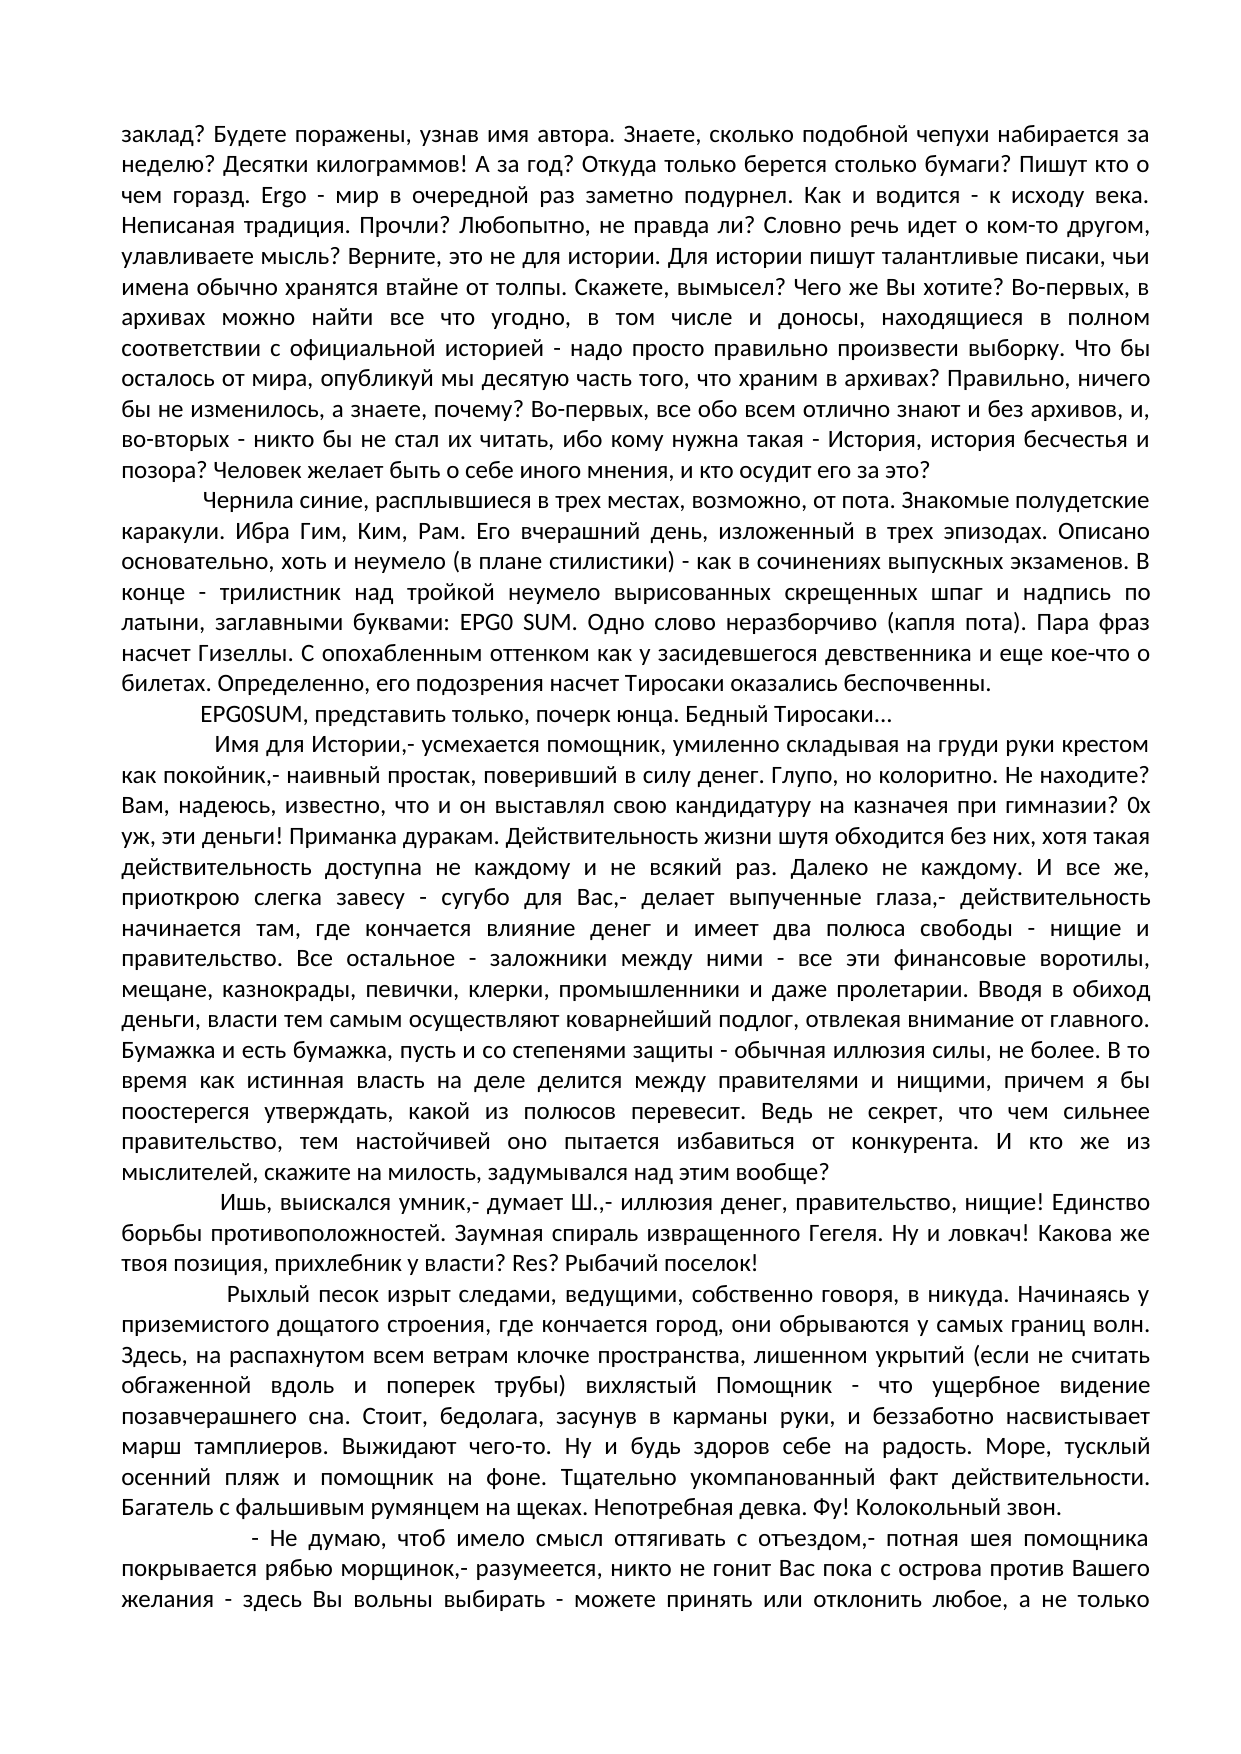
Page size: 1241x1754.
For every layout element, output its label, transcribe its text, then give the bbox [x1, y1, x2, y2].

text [121, 1522, 1152, 1614]
text EPG0SUM, представить только, почерк юнца. Бедный Тиросаки... [121, 698, 1152, 728]
text Имя для Истории,- усмехается помощник, умиленно складывая на груди руки крестом как покойник,- наивный простак, поверивший в силу денег. Глупо, но колоритно. Не находите? Вам, надеюсь, известно, что и он выставлял свою кандидатуру на казначея при гимназии? 0х уж, эти деньги! Приманка дуракам. Действительность жизни шутя обходится без них, хотя такая действительность доступна не каждому и не всякий раз. Далеко не каждому. И все же, приоткрою слегка завесу - сугубо для Вас,- делает выпученные глаза,- действительность начинается там, где кончается влияние денег и имеет два полюса свободы - нищие и правительство. Все остальное - заложники между ними - все эти финансовые воротилы, мещане, казнокрады, певички, клерки, промышленники и даже пролетарии. Вводя в обиход деньги, власти тем самым осуществляют коварнейший подлог, отвлекая внимание от главного. Бумажка и есть бумажка, пусть и со степенями защиты - обычная иллюзия силы, не более. В то время как истинная власть на деле делится между правителями и нищими, причем я бы поостерегся утверждать, какой из полюсов перевесит. Ведь не секрет, что чем сильнее правительство, тем настойчивей оно пытается избавиться от конкурента. И кто же из мыслителей, скажите на милость, задумывался над этим вообще? [121, 728, 1152, 1186]
text Рыхлый песок изрыт следами, ведущими, собственно говоря, в никуда. Начинаясь у приземистого дощатого строения, где кончается город, они обрываются у самых границ волн. Здесь, на распахнутом всем ветрам клочке пространства, лишенном укрытий (если не считать обгаженной вдоль и поперек трубы) вихлястый Помощник - что ущербное видение позавчерашнего сна. Стоит, бедолага, засунув в карманы руки, и беззаботно насвистывает марш тамплиеров. Выжидают чего-то. Ну и будь здоров себе на радость. Море, тусклый осенний пляж и помощник на фоне. Тщательно укомпанованный факт действительности. Багатель с фальшивым румянцем на щеках. Непотребная девка. Фу! Колокольный звон. [121, 1278, 1152, 1522]
text Ишь, выискался умник,- думает Ш.,- иллюзия денег, правительство, нищие! Единство борьбы противоположностей. Заумная спираль извращенного Гегеля. Ну и ловкач! Какова же твоя позиция, прихлебник у власти? Res? Рыбачий поселок! [121, 1186, 1152, 1278]
text Чернила синие, расплывшиеся в трех местах, возможно, от пота. Знакомые полудетские каракули. Ибра Гим, Ким, Рам. Его вчерашний день, изложенный в трех эпизодах. Описано основательно, хоть и неумело (в плане стилистики) - как в сочинениях выпускных экзаменов. В конце - трилистник над тройкой неумело вырисованных скрещенных шпаг и надпись по латыни, заглавными буквами: EPG0 SUM. Одно слово неразборчиво (капля пота). Пара фраз насчет Гизеллы. С опохабленным оттенком как у засидевшегося девственника и еще кое-что о билетах. Определенно, его подозрения насчет Тиросаки оказались беспочвенны. [121, 484, 1152, 698]
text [121, 118, 1152, 484]
